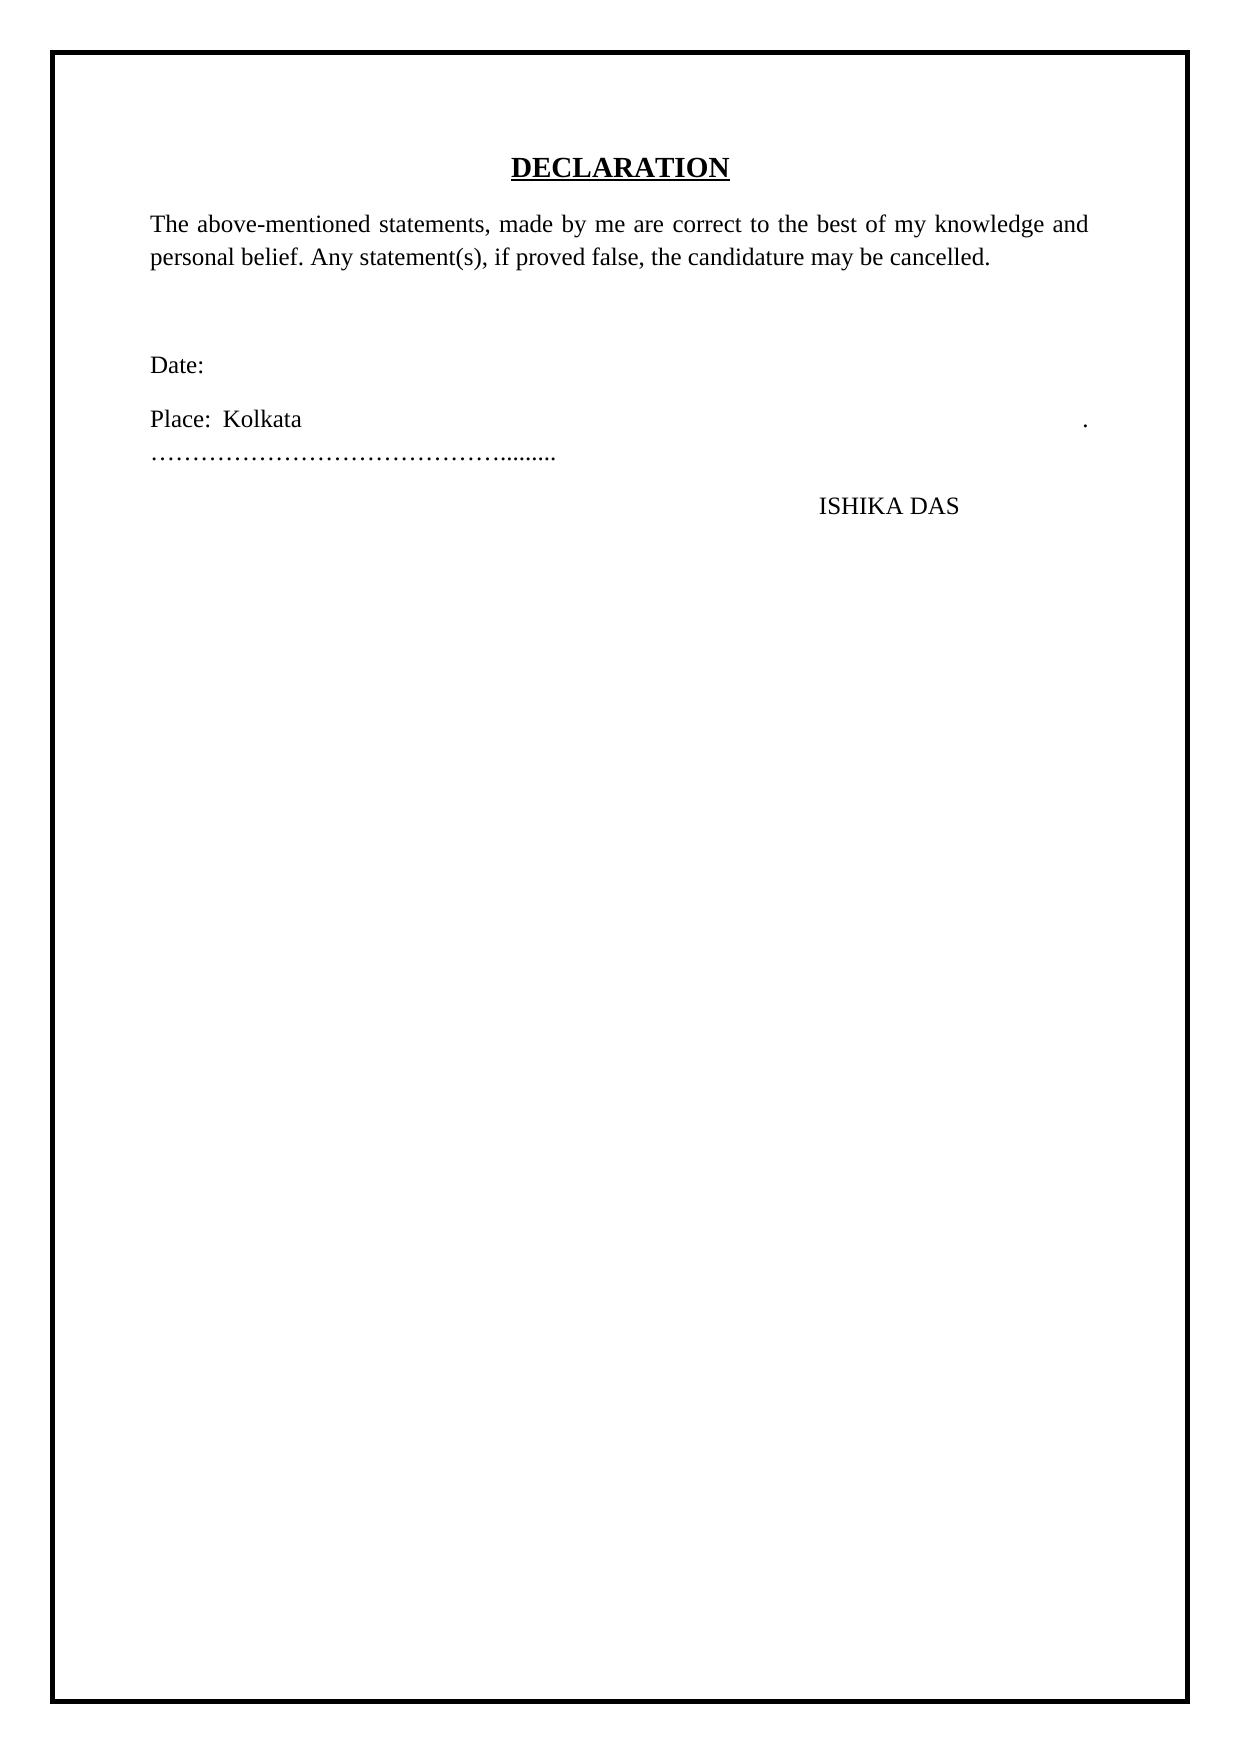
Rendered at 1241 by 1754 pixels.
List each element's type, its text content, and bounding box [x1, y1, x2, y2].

text The above-mentioned statements, made by me are correct to the best of my knowledge and personal belief. Any statement(s), if proved false, the candidature may be cancelled. [150, 209, 1090, 271]
text Date: [150, 350, 1090, 379]
list ISHIKA DAS [262, 491, 1090, 519]
text DECLARATION [150, 150, 1090, 183]
text Place: Kolkata .……………………………………......... [150, 404, 1090, 466]
